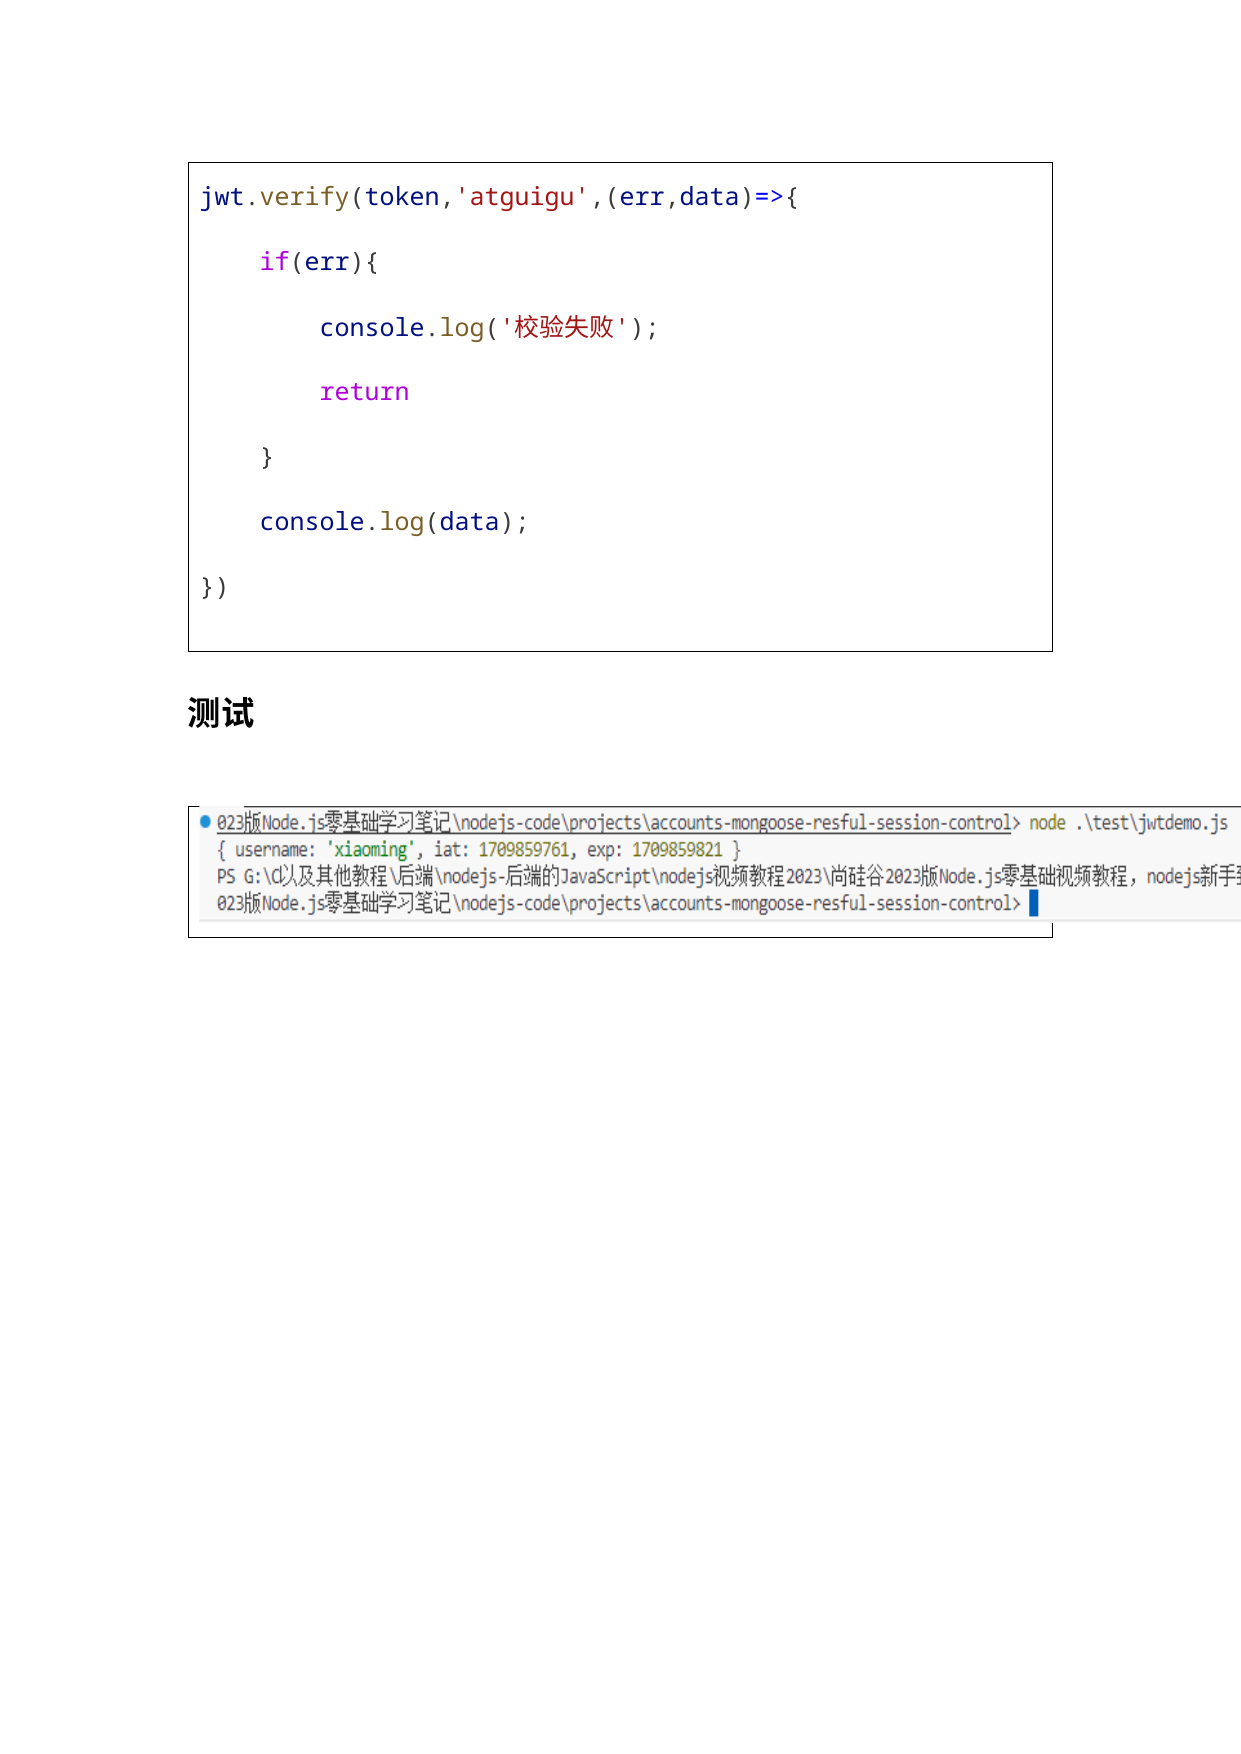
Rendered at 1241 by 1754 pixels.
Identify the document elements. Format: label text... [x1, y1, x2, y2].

subtitle 测试 [187, 679, 1053, 744]
table_header [189, 807, 1052, 937]
picture [199, 806, 1241, 923]
